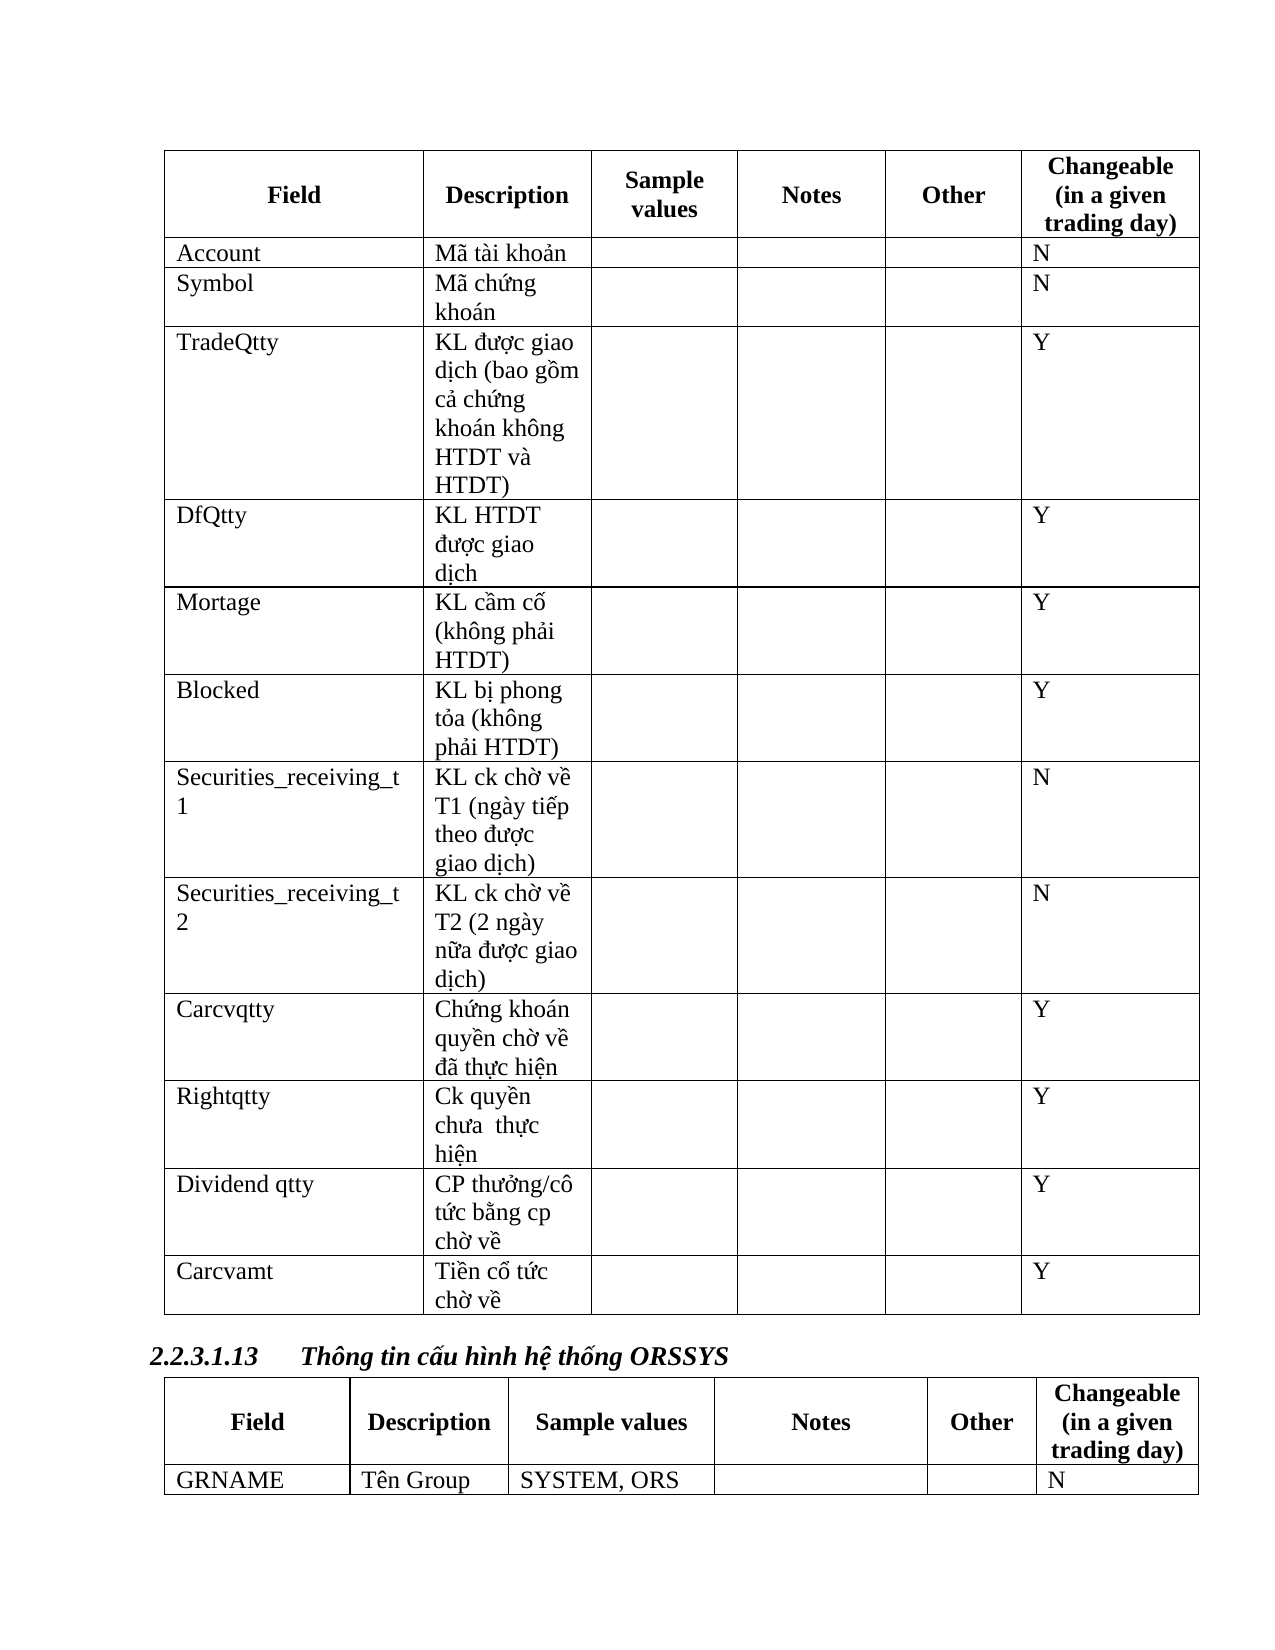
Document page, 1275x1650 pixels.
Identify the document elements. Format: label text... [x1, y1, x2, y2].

table_cell Y [1022, 500, 1199, 586]
table_cell [886, 762, 1021, 877]
table_cell Mã chứng khoán [424, 268, 591, 326]
table_cell SYSTEM, ORS [509, 1465, 714, 1494]
table_cell [886, 878, 1021, 993]
table_cell [886, 238, 1021, 267]
table_cell Securities_receiving_t2 [165, 878, 423, 993]
table_cell Dividend qtty [165, 1169, 423, 1255]
table_cell [592, 588, 737, 674]
table_cell [738, 327, 885, 499]
table_cell Rightqtty [165, 1081, 423, 1168]
table_header Field [165, 1378, 349, 1464]
table_header Other [928, 1378, 1036, 1464]
table_cell [715, 1465, 927, 1494]
table_cell [738, 994, 885, 1080]
table_cell N [1022, 878, 1199, 993]
table_cell N [1022, 238, 1199, 267]
table_cell Y [1022, 675, 1199, 761]
table_cell CP thưởng/cô tức bằng cp chờ về [424, 1169, 591, 1255]
table_header Notes [738, 151, 885, 237]
table_cell [738, 500, 885, 586]
table_cell Y [1022, 994, 1199, 1080]
table_cell [886, 1169, 1021, 1255]
table_cell [886, 588, 1021, 674]
table_cell [592, 268, 737, 326]
table_cell [738, 675, 885, 761]
table_cell Carcvqtty [165, 994, 423, 1080]
table_header Description [351, 1378, 508, 1464]
table_cell [738, 878, 885, 993]
table_cell [592, 1169, 737, 1255]
table_cell [592, 762, 737, 877]
table_cell Chứng khoán quyền chờ về đã thực hiện [424, 994, 591, 1080]
table_cell Blocked [165, 675, 423, 761]
table_cell [886, 500, 1021, 586]
table_cell [886, 268, 1021, 326]
table_cell Account [165, 238, 423, 267]
table_header Sample values [509, 1378, 714, 1464]
table_cell N [1037, 1465, 1198, 1494]
table_cell KL được giao dịch (bao gồm cả chứng khoán không HTDT và HTDT) [424, 327, 591, 499]
table_cell [738, 1081, 885, 1168]
table_cell Mã tài khoản [424, 238, 591, 267]
table_cell Y [1022, 327, 1199, 499]
table_header Description [424, 151, 591, 237]
table_cell [738, 1169, 885, 1255]
table_cell N [1022, 268, 1199, 326]
table_cell [886, 327, 1021, 499]
table_cell [738, 238, 885, 267]
table_cell [592, 675, 737, 761]
table_cell [592, 327, 737, 499]
table_header Other [886, 151, 1021, 237]
table_cell [886, 675, 1021, 761]
table_cell Y [1022, 1081, 1199, 1168]
table_cell Y [1022, 1169, 1199, 1255]
table_cell Carcvamt [165, 1256, 423, 1313]
table_header Notes [715, 1378, 927, 1464]
table_cell [592, 994, 737, 1080]
table_cell [592, 1081, 737, 1168]
table_cell Symbol [165, 268, 423, 326]
table_cell GRNAME [165, 1465, 349, 1494]
table_cell KL bị phong tỏa (không phải HTDT) [424, 675, 591, 761]
table_cell [886, 1256, 1021, 1313]
table_cell Tiền cổ tức chờ về [424, 1256, 591, 1313]
table_cell KL ck chờ về T2 (2 ngày nữa được giao dịch) [424, 878, 591, 993]
table_cell [928, 1465, 1036, 1494]
table_cell [592, 500, 737, 586]
table_cell Tên Group [351, 1465, 508, 1494]
table_cell KL cầm cố (không phải HTDT) [424, 588, 591, 674]
table_cell Securities_receiving_t1 [165, 762, 423, 877]
table_header Sample values [592, 151, 737, 237]
table_cell [886, 994, 1021, 1080]
table_cell [592, 878, 737, 993]
table_cell [592, 1256, 737, 1313]
table_cell [738, 1256, 885, 1313]
table_cell N [1022, 762, 1199, 877]
table_cell KL HTDT được giao dịch [424, 500, 591, 586]
table_cell Y [1022, 588, 1199, 674]
table_cell Y [1022, 1256, 1199, 1313]
table_cell DfQtty [165, 500, 423, 586]
table_cell [738, 588, 885, 674]
table_cell [738, 762, 885, 877]
table_cell Mortage [165, 588, 423, 674]
table_header Field [165, 151, 423, 237]
table_header Changeable (in a given trading day) [1022, 151, 1199, 237]
table_cell KL ck chờ về T1 (ngày tiếp theo được giao dịch) [424, 762, 591, 877]
table_cell Ck quyền chưa thực hiện [424, 1081, 591, 1168]
table_cell [738, 268, 885, 326]
subtitle Thông tin cấu hình hệ thống ORSSYS [150, 1339, 1125, 1371]
table_cell [886, 1081, 1021, 1168]
table_cell TradeQtty [165, 327, 423, 499]
table_cell [592, 238, 737, 267]
table_header Changeable (in a given trading day) [1037, 1378, 1198, 1464]
